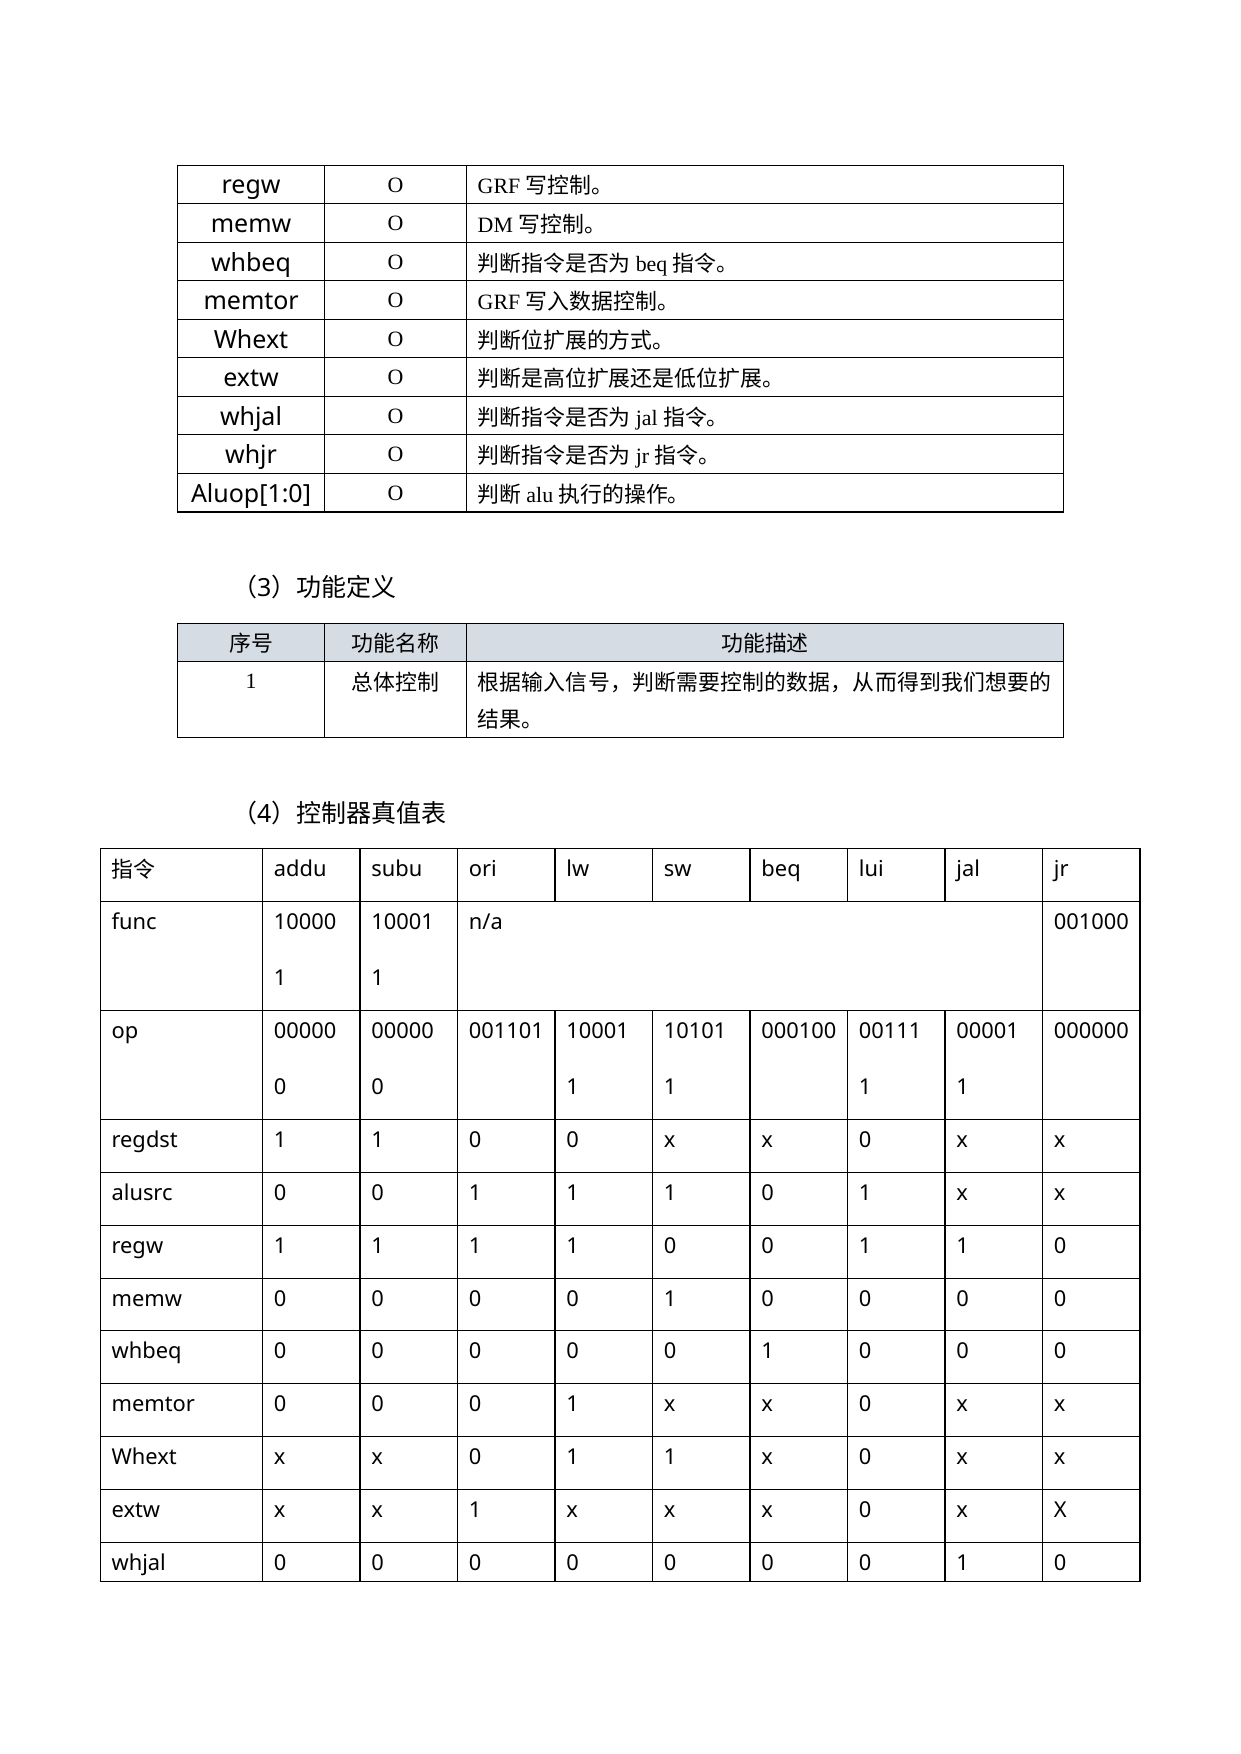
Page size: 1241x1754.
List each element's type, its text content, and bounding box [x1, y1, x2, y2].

table_cell 判断指令是否为 jr 指令。 [467, 435, 1063, 473]
table_cell x [751, 1490, 847, 1542]
table_cell 1 [653, 1279, 749, 1330]
table_cell whjal [178, 397, 324, 434]
table_cell 0 [556, 1331, 652, 1383]
table_cell 判断指令是否为 beq 指令。 [467, 243, 1063, 280]
table_cell 0 [361, 1173, 457, 1225]
table_cell O [325, 435, 466, 473]
table_cell x [946, 1173, 1042, 1225]
table_cell whbeq [101, 1331, 262, 1383]
table_cell func [101, 902, 262, 1010]
table_cell x [946, 1490, 1042, 1542]
table_cell 0 [556, 1279, 652, 1330]
table_cell 0 [848, 1384, 944, 1436]
table_cell 0 [361, 1331, 457, 1383]
table_cell 0 [263, 1543, 359, 1581]
table_cell whjr [178, 435, 324, 473]
table_header 功能名称 [325, 624, 466, 661]
table_cell x [751, 1120, 847, 1172]
table_cell 1 [178, 662, 324, 737]
table_header 指令 [101, 849, 262, 901]
table_cell GRF 写入数据控制。 [467, 281, 1063, 319]
table_cell 0 [848, 1437, 944, 1489]
table_cell 0 [361, 1384, 457, 1436]
table_cell memtor [178, 281, 324, 319]
table_cell 1 [946, 1226, 1042, 1278]
table_cell 判断位扩展的方式。 [467, 320, 1063, 357]
text （3）功能定义 [187, 567, 1053, 604]
table_cell 1 [946, 1543, 1042, 1581]
table_cell 判断指令是否为 jal 指令。 [467, 397, 1063, 434]
table_cell O [325, 243, 466, 280]
table_cell 0 [458, 1384, 554, 1436]
table_cell O [325, 474, 466, 511]
table_cell Aluop[1:0] [178, 474, 324, 511]
table_cell x [1043, 1120, 1139, 1172]
table_header sw [653, 849, 749, 901]
table_cell 1 [263, 1226, 359, 1278]
table_header ori [458, 849, 554, 901]
table_cell 0 [751, 1173, 847, 1225]
table_cell 0 [751, 1543, 847, 1581]
table_cell 0 [458, 1437, 554, 1489]
table_cell 0 [361, 1279, 457, 1330]
table_cell 1 [458, 1490, 554, 1542]
table_cell 1 [458, 1173, 554, 1225]
table_header lw [556, 849, 652, 901]
table_cell x [361, 1490, 457, 1542]
table_cell 0 [263, 1173, 359, 1225]
table_cell 001000 [1043, 902, 1139, 1010]
table_cell whbeq [178, 243, 324, 280]
table_cell x [263, 1437, 359, 1489]
table_cell 1 [848, 1226, 944, 1278]
table_cell x [653, 1384, 749, 1436]
table_cell 判断 alu 执行的操作。 [467, 474, 1063, 511]
table_cell 1 [361, 1226, 457, 1278]
table_cell 0 [751, 1279, 847, 1330]
table_cell GRF 写控制。 [467, 166, 1063, 203]
table_cell regw [101, 1226, 262, 1278]
table_cell memtor [101, 1384, 262, 1436]
table_cell 000000 [1043, 1011, 1139, 1119]
table_cell O [325, 281, 466, 319]
table_cell x [946, 1120, 1042, 1172]
table_cell 0 [848, 1331, 944, 1383]
table_cell 1 [751, 1331, 847, 1383]
table_cell whjal [101, 1543, 262, 1581]
table_cell 0 [1043, 1226, 1139, 1278]
table_cell Whext [178, 320, 324, 357]
table_cell 000000 [263, 1011, 359, 1119]
table_cell x [1043, 1173, 1139, 1225]
table_header jal [946, 849, 1042, 901]
table_cell X [1043, 1490, 1139, 1542]
table_cell 0 [1043, 1279, 1139, 1330]
table_header beq [751, 849, 847, 901]
table_cell 100001 [263, 902, 359, 1010]
table_cell x [263, 1490, 359, 1542]
table_cell 1 [653, 1173, 749, 1225]
table_cell 1 [556, 1384, 652, 1436]
table_cell x [751, 1437, 847, 1489]
table_cell x [1043, 1384, 1139, 1436]
table_cell 根据输入信号，判断需要控制的数据，从而得到我们想要的结果。 [467, 662, 1063, 737]
table_cell extw [101, 1490, 262, 1542]
table_cell 0 [946, 1279, 1042, 1330]
table_header subu [361, 849, 457, 901]
table_cell 1 [848, 1173, 944, 1225]
table_cell x [1043, 1437, 1139, 1489]
table_cell O [325, 320, 466, 357]
table_cell 0 [1043, 1543, 1139, 1581]
table_header jr [1043, 849, 1139, 901]
table_header 功能描述 [467, 624, 1063, 661]
table_cell regw [178, 166, 324, 203]
table_cell 0 [263, 1279, 359, 1330]
table_cell 0 [946, 1331, 1042, 1383]
table_cell O [325, 166, 466, 203]
table_cell x [361, 1437, 457, 1489]
table_cell x [946, 1437, 1042, 1489]
table_cell 0 [848, 1120, 944, 1172]
table_cell 1 [263, 1120, 359, 1172]
table_cell x [751, 1384, 847, 1436]
table_cell O [325, 358, 466, 396]
table_cell 0 [458, 1120, 554, 1172]
table_cell 0 [263, 1384, 359, 1436]
table_cell 100011 [556, 1011, 652, 1119]
table_cell 001101 [458, 1011, 554, 1119]
table_cell 判断是高位扩展还是低位扩展。 [467, 358, 1063, 396]
table_cell 0 [848, 1490, 944, 1542]
table_cell 0 [1043, 1331, 1139, 1383]
table_cell 0 [458, 1331, 554, 1383]
table_cell 0 [556, 1120, 652, 1172]
table_cell 000011 [946, 1011, 1042, 1119]
table_cell 0 [653, 1543, 749, 1581]
table_cell 0 [848, 1543, 944, 1581]
table_cell op [101, 1011, 262, 1119]
table_cell 1 [458, 1226, 554, 1278]
table_cell 0 [556, 1543, 652, 1581]
table_cell 1 [653, 1437, 749, 1489]
table_cell O [325, 397, 466, 434]
table_cell memw [101, 1279, 262, 1330]
table_cell memw [178, 204, 324, 242]
table_header lui [848, 849, 944, 901]
table_cell 1 [556, 1173, 652, 1225]
table_cell 0 [653, 1226, 749, 1278]
table_header addu [263, 849, 359, 901]
table_cell 1 [556, 1437, 652, 1489]
table_cell 0 [751, 1226, 847, 1278]
table_cell regdst [101, 1120, 262, 1172]
table_cell 0 [361, 1543, 457, 1581]
table_cell x [946, 1384, 1042, 1436]
table_cell 0 [458, 1543, 554, 1581]
table_cell 1 [556, 1226, 652, 1278]
table_cell extw [178, 358, 324, 396]
table_cell x [653, 1490, 749, 1542]
table_cell 001111 [848, 1011, 944, 1119]
table_cell 0 [653, 1331, 749, 1383]
table_cell 0 [263, 1331, 359, 1383]
table_cell 101011 [653, 1011, 749, 1119]
table_cell x [556, 1490, 652, 1542]
text （4）控制器真值表 [187, 793, 1053, 830]
table_cell 100011 [361, 902, 457, 1010]
table_cell 总体控制 [325, 662, 466, 737]
table_cell 000000 [361, 1011, 457, 1119]
table_cell 000100 [751, 1011, 847, 1119]
table_cell x [653, 1120, 749, 1172]
table_cell 0 [458, 1279, 554, 1330]
table_cell O [325, 204, 466, 242]
table_cell 0 [848, 1279, 944, 1330]
table_cell Whext [101, 1437, 262, 1489]
table_cell alusrc [101, 1173, 262, 1225]
table_cell DM 写控制。 [467, 204, 1063, 242]
table_cell 1 [361, 1120, 457, 1172]
table_header 序号 [178, 624, 324, 661]
table_cell n/a [458, 902, 1042, 1010]
